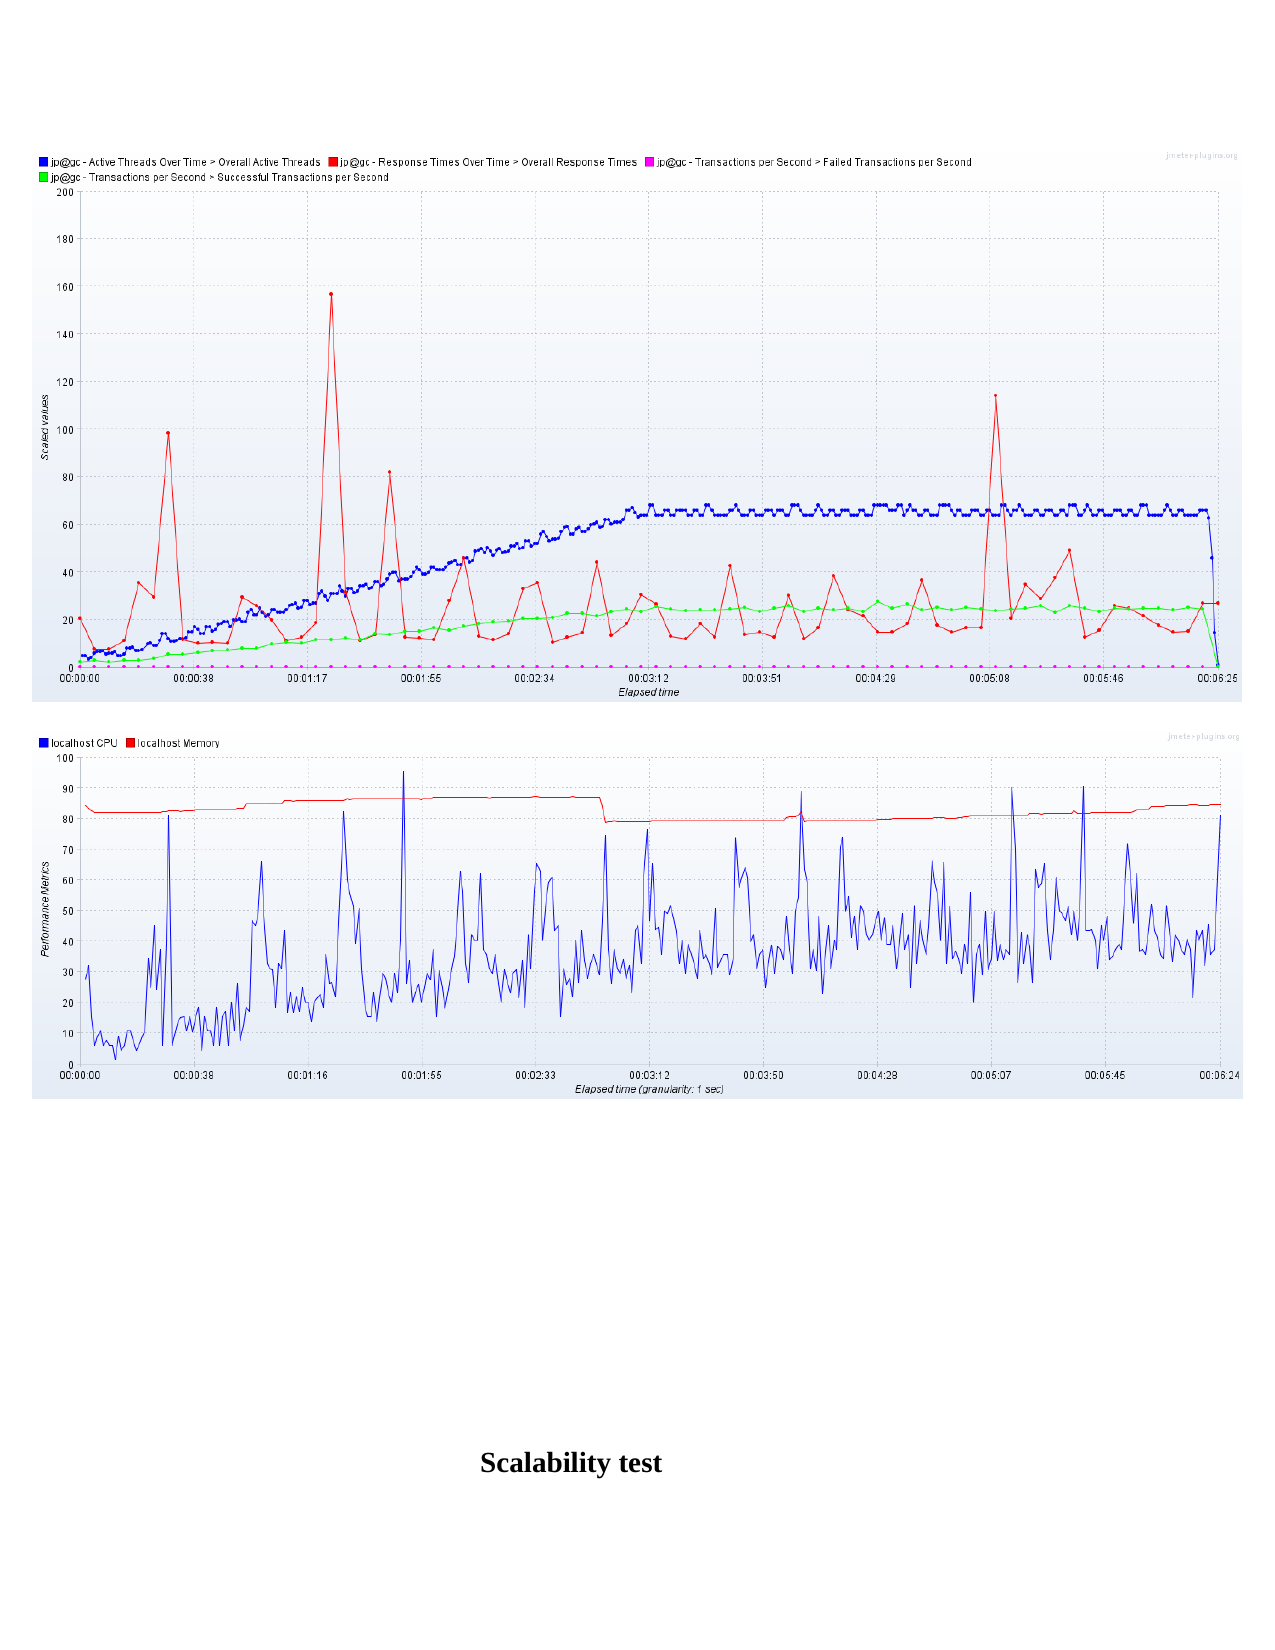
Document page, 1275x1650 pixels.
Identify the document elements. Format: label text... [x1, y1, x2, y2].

picture [31, 730, 1244, 1099]
picture [31, 150, 1242, 702]
text Scalability test [17, 1445, 1125, 1478]
